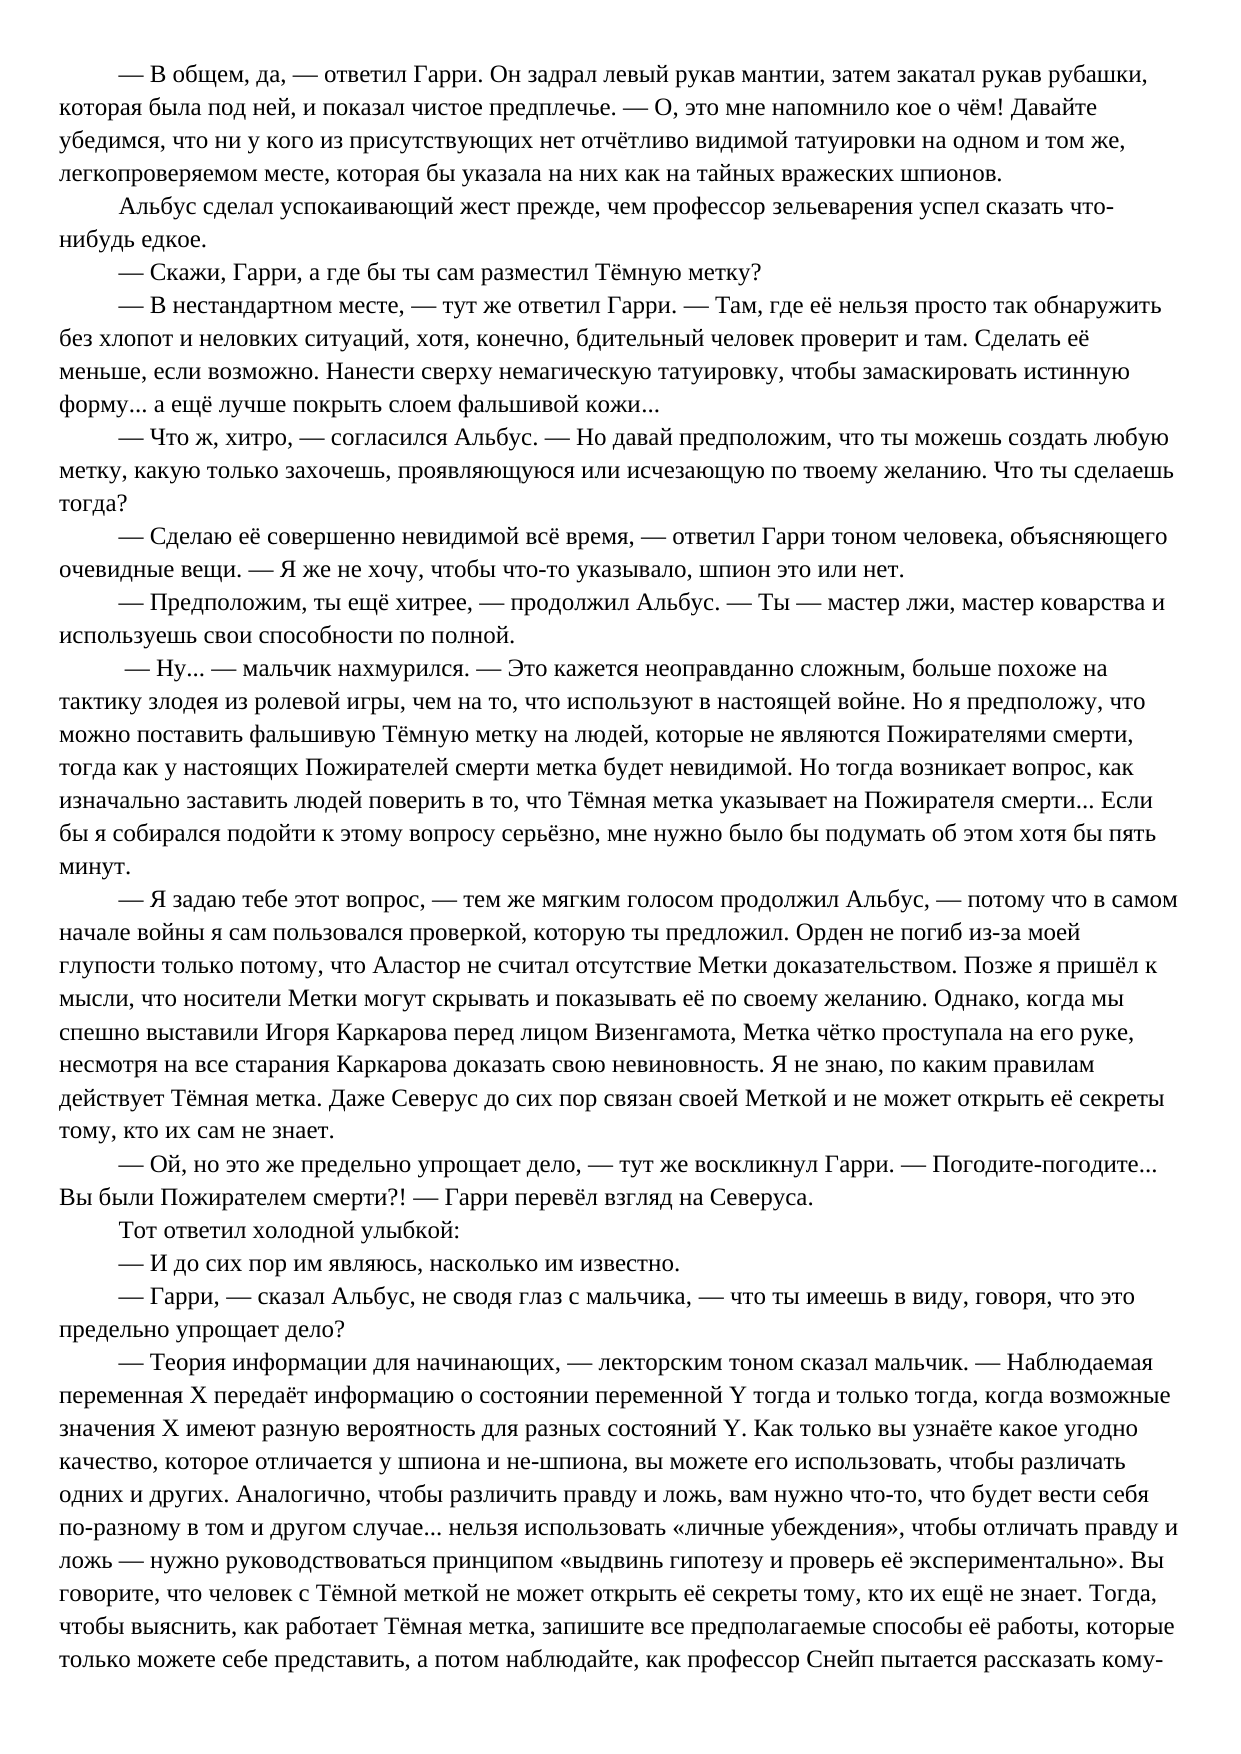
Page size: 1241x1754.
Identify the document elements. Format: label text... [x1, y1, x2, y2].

text — В нестандартном месте, — тут же ответил Гарри. — Там, где её нельзя просто так обнаружить без хлопот и неловких ситуаций, хотя, конечно, бдительный человек проверит и там. Сделать её меньше, если возможно. Нанести сверху немагическую татуировку, чтобы замаскировать истинную форму... а ещё лучше покрыть слоем фальшивой кожи... [59, 290, 1181, 418]
text — Предположим, ты ещё хитрее, — продолжил Альбус. — Ты — мастер лжи, мастер коварства и используешь свои способности по полной. [59, 587, 1181, 649]
text — Сделаю её совершенно невидимой всё время, — ответил Гарри тоном человека, объясняющего очевидные вещи. — Я же не хочу, чтобы что-то указывало, шпион это или нет. [59, 521, 1181, 583]
text — Я задаю тебе этот вопрос, — тем же мягким голосом продолжил Альбус, — потому что в самом начале войны я сам пользовался проверкой, которую ты предложил. Орден не погиб из-за моей глупости только потому, что Аластор не считал отсутствие Метки доказательством. Позже я пришёл к мысли, что носители Метки могут скрывать и показывать её по своему желанию. Однако, когда мы спешно выставили Игоря Каркарова перед лицом Визенгамота, Метка чётко проступала на его руке, несмотря на все старания Каркарова доказать свою невиновность. Я не знаю, по каким правилам действует Тёмная метка. Даже Северус до сих пор связан своей Меткой и не может открыть её секреты тому, кто их сам не знает. [59, 884, 1181, 1144]
text — В общем, да, — ответил Гарри. Он задрал левый рукав мантии, затем закатал рукав рубашки, которая была под ней, и показал чистое предплечье. — О, это мне напомнило кое о чём! Давайте убедимся, что ни у кого из присутствующих нет отчётливо видимой татуировки на одном и том же, легкопроверяемом месте, которая бы указала на них как на тайных вражеских шпионов. [59, 59, 1181, 187]
text — Что ж, хитро, — согласился Альбус. — Но давай предположим, что ты можешь создать любую метку, какую только захочешь, проявляющуюся или исчезающую по твоему желанию. Что ты сделаешь тогда? [59, 422, 1181, 517]
text — Ой, но это же предельно упрощает дело, — тут же воскликнул Гарри. — Погодите-погодите... Вы были Пожирателем смерти?! — Гарри перевёл взгляд на Северуса. [59, 1149, 1181, 1210]
text Альбус сделал успокаивающий жест прежде, чем профессор зельеварения успел сказать что-нибудь едкое. [59, 191, 1181, 253]
text — Ну... — мальчик нахмурился. — Это кажется неоправданно сложным, больше похоже на тактику злодея из ролевой игры, чем на то, что используют в настоящей войне. Но я предположу, что можно поставить фальшивую Тёмную метку на людей, которые не являются Пожирателями смерти, тогда как у настоящих Пожирателей смерти метка будет невидимой. Но тогда возникает вопрос, как изначально заставить людей поверить в то, что Тёмная метка указывает на Пожирателя смерти... Если бы я собирался подойти к этому вопросу серьёзно, мне нужно было бы подумать об этом хотя бы пять минут. [59, 653, 1181, 880]
text — Скажи, Гарри, а где бы ты сам разместил Тёмную метку? [59, 257, 1181, 286]
text Тот ответил холодной улыбкой: [59, 1215, 1181, 1243]
text — Гарри, — сказал Альбус, не сводя глаз с мальчика, — что ты имеешь в виду, говоря, что это предельно упрощает дело? [59, 1281, 1181, 1342]
text — И до сих пор им являюсь, насколько им известно. [59, 1248, 1181, 1276]
